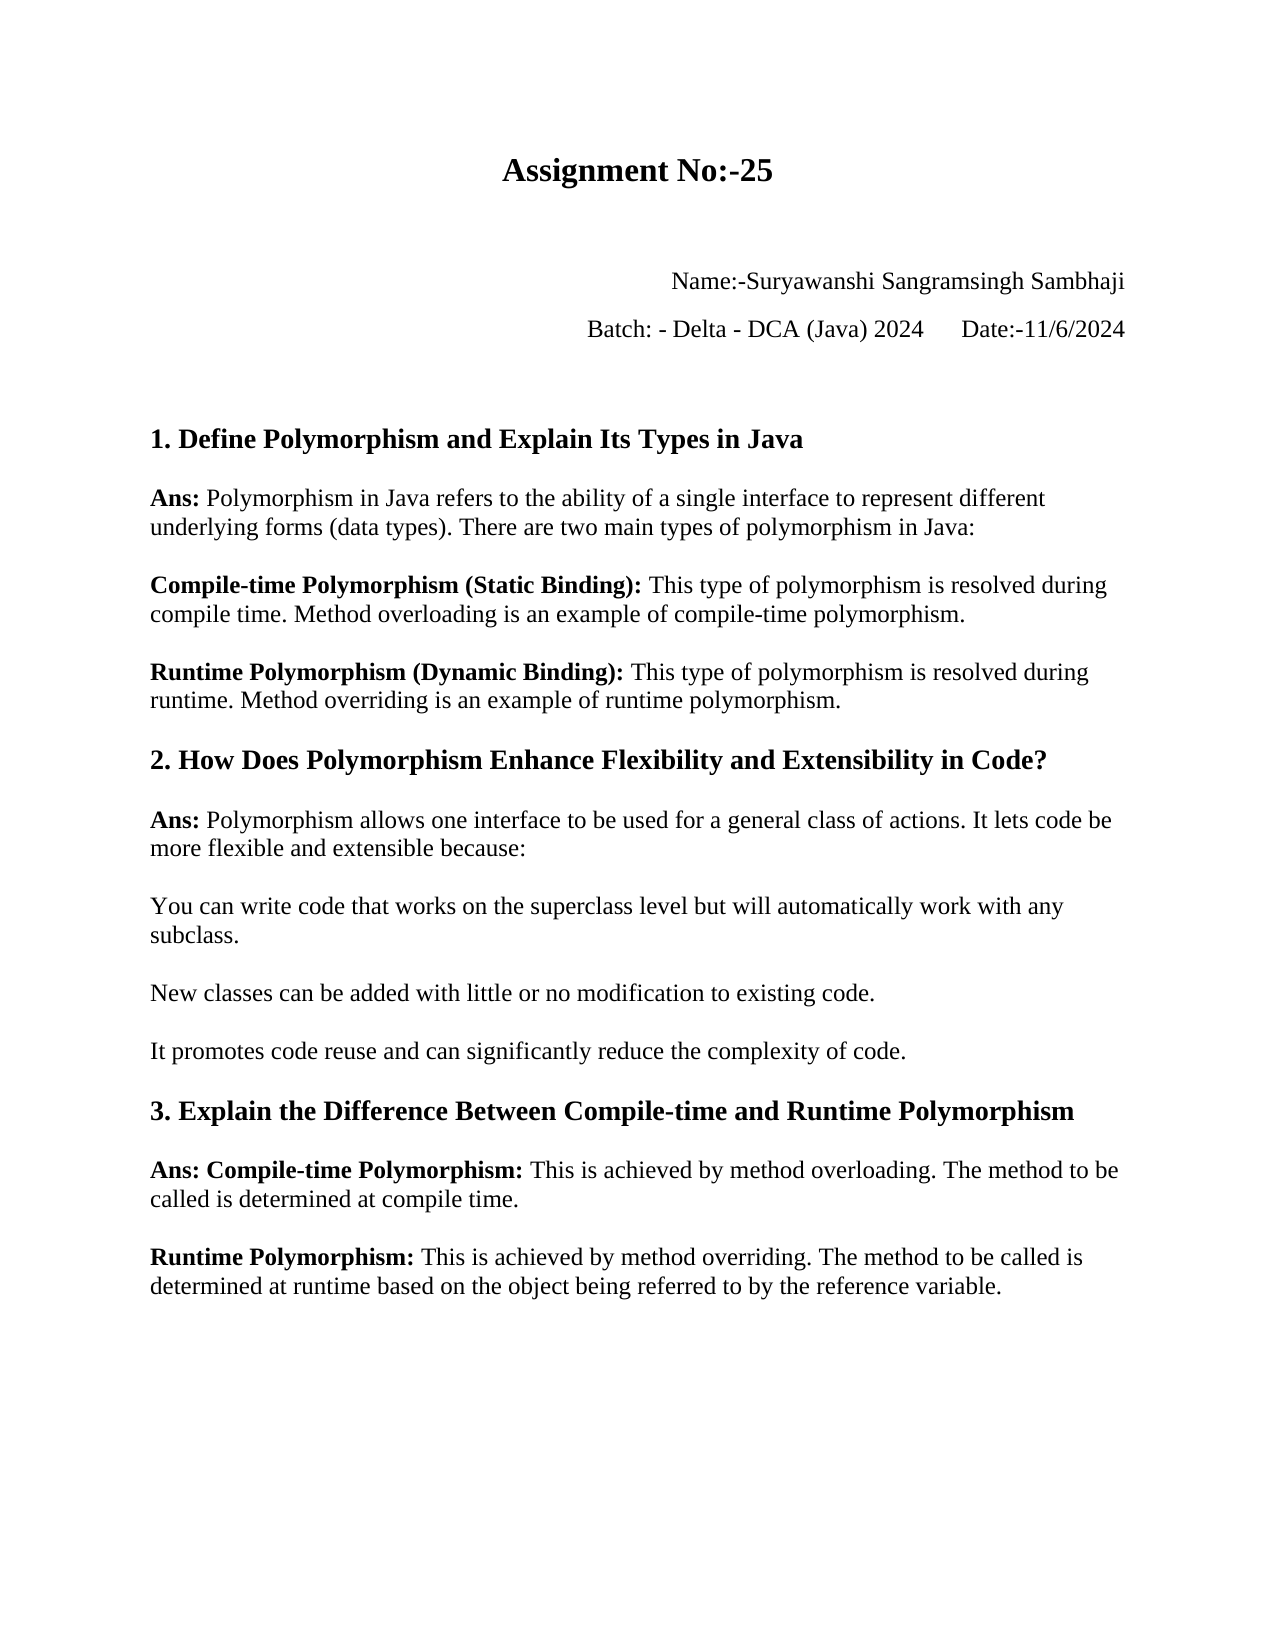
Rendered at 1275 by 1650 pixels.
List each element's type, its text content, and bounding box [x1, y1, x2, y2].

text You can write code that works on the superclass level but will automatically work with any subclass. [150, 891, 1125, 949]
text Name:-Suryawanshi Sangramsingh Sambhaji [150, 266, 1125, 295]
text Ans: Polymorphism allows one interface to be used for a general class of actions. It lets code be more flexible and extensible because: [150, 805, 1125, 862]
text Ans: Polymorphism in Java refers to the ability of a single interface to represent different underlying forms (data types). There are two main types of polymorphism in Java: [150, 483, 1125, 541]
text New classes can be added with little or no modification to existing code. [150, 978, 1125, 1007]
text Batch: - Delta - DCA (Java) 2024 Date:-11/6/2024 [150, 314, 1125, 342]
text It promotes code reuse and can significantly reduce the complexity of code. [150, 1036, 1125, 1065]
text Assignment No:-25 [150, 150, 1125, 188]
text Compile-time Polymorphism (Static Binding): This type of polymorphism is resolved during compile time. Method overloading is an example of compile-time polymorphism. [150, 570, 1125, 627]
text 3. Explain the Difference Between Compile-time and Runtime Polymorphism [150, 1094, 1125, 1126]
text Runtime Polymorphism: This is achieved by method overriding. The method to be called is determined at runtime based on the object being referred to by the reference variable. [150, 1242, 1125, 1300]
text Runtime Polymorphism (Dynamic Binding): This type of polymorphism is resolved during runtime. Method overriding is an example of runtime polymorphism. [150, 657, 1125, 714]
text Ans: Compile-time Polymorphism: This is achieved by method overloading. The method to be called is determined at compile time. [150, 1156, 1125, 1213]
text 1. Define Polymorphism and Explain Its Types in Java [150, 422, 1125, 454]
text 2. How Does Polymorphism Enhance Flexibility and Extensibility in Code? [150, 743, 1125, 776]
